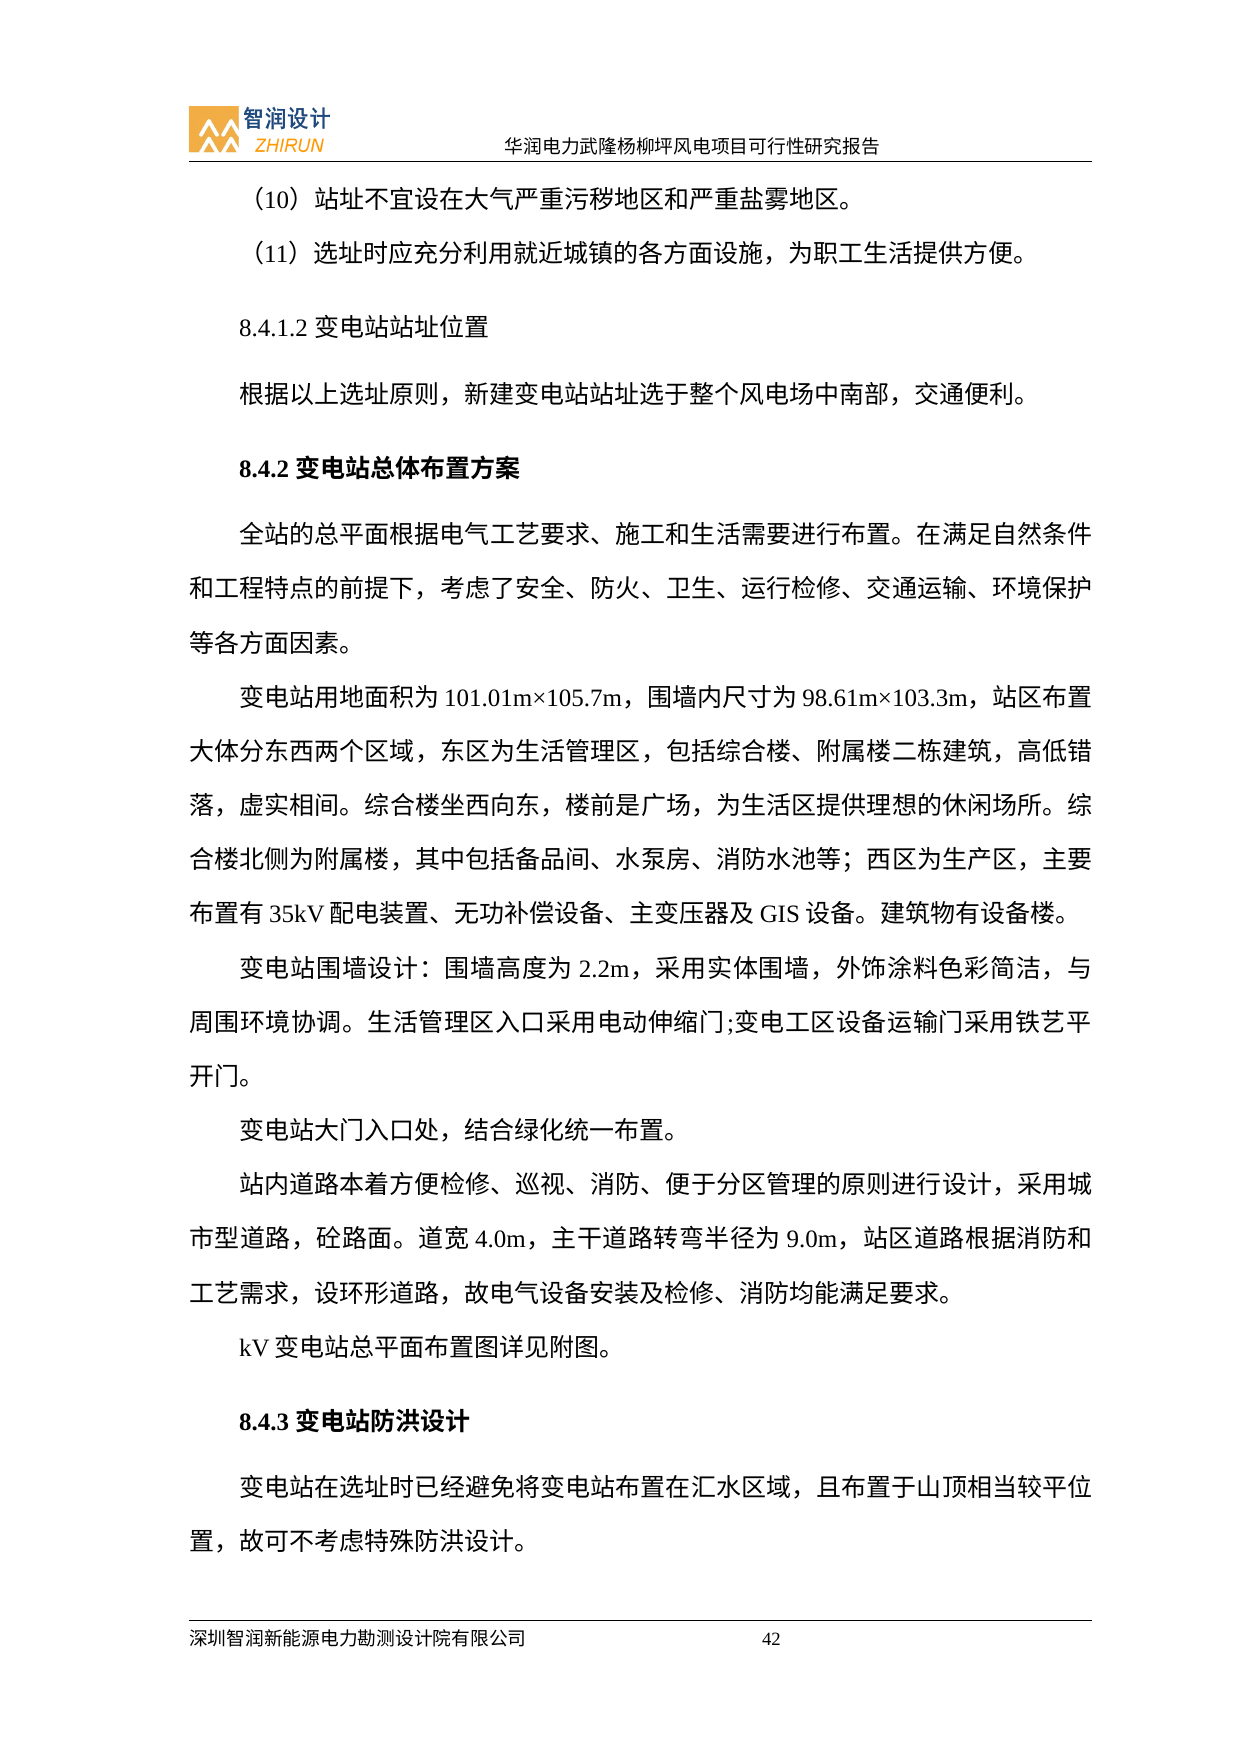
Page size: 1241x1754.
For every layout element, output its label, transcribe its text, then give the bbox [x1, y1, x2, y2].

text 全站的总平面根据电气工艺要求、施工和生活需要进行布置。在满足自然条件和工程特点的前提下，考虑了安全、防火、卫生、运行检修、交通运输、环境保护等各方面因素。 [189, 497, 1092, 659]
text （11）选址时应充分利用就近城镇的各方面设施，为职工生活提供方便。 [189, 216, 1092, 270]
text （10）站址不宜设在大气严重污秽地区和严重盐雾地区。 [189, 162, 1092, 216]
text 8.4.2 变电站总体布置方案 [189, 448, 1092, 484]
text 8.4.3 变电站防洪设计 [189, 1401, 1092, 1437]
text 变电站围墙设计：围墙高度为2.2m，采用实体围墙，外饰涂料色彩简洁，与周围环境协调。生活管理区入口采用电动伸缩门;变电工区设备运输门采用铁艺平开门。 [189, 930, 1092, 1093]
text 变电站在选址时已经避免将变电站布置在汇水区域，且布置于山顶相当较平位置，故可不考虑特殊防洪设计。 [189, 1450, 1092, 1558]
text 8.4.1.2 变电站站址位置 [189, 308, 1092, 344]
text 变电站用地面积为101.01m×105.7m，围墙内尺寸为98.61m×103.3m，站区布置大体分东西两个区域，东区为生活管理区，包括综合楼、附属楼二栋建筑，高低错落，虚实相间。综合楼坐西向东，楼前是广场，为生活区提供理想的休闲场所。综合楼北侧为附属楼，其中包括备品间、水泵房、消防水池等；西区为生产区，主要布置有35kV配电装置、无功补偿设备、主变压器及GIS设备。建筑物有设备楼。 [189, 659, 1092, 930]
text 站内道路本着方便检修、巡视、消防、便于分区管理的原则进行设计，采用城市型道路，砼路面。道宽4.0m，主干道路转弯半径为9.0m，站区道路根据消防和工艺需求，设环形道路，故电气设备安装及检修、消防均能满足要求。 [189, 1147, 1092, 1309]
picture [188, 103, 331, 154]
text 根据以上选址原则，新建变电站站址选于整个风电场中南部，交通便利。 [189, 356, 1092, 411]
text 变电站大门入口处，结合绿化统一布置。 [189, 1093, 1092, 1147]
text kV变电站总平面布置图详见附图。 [189, 1309, 1092, 1363]
